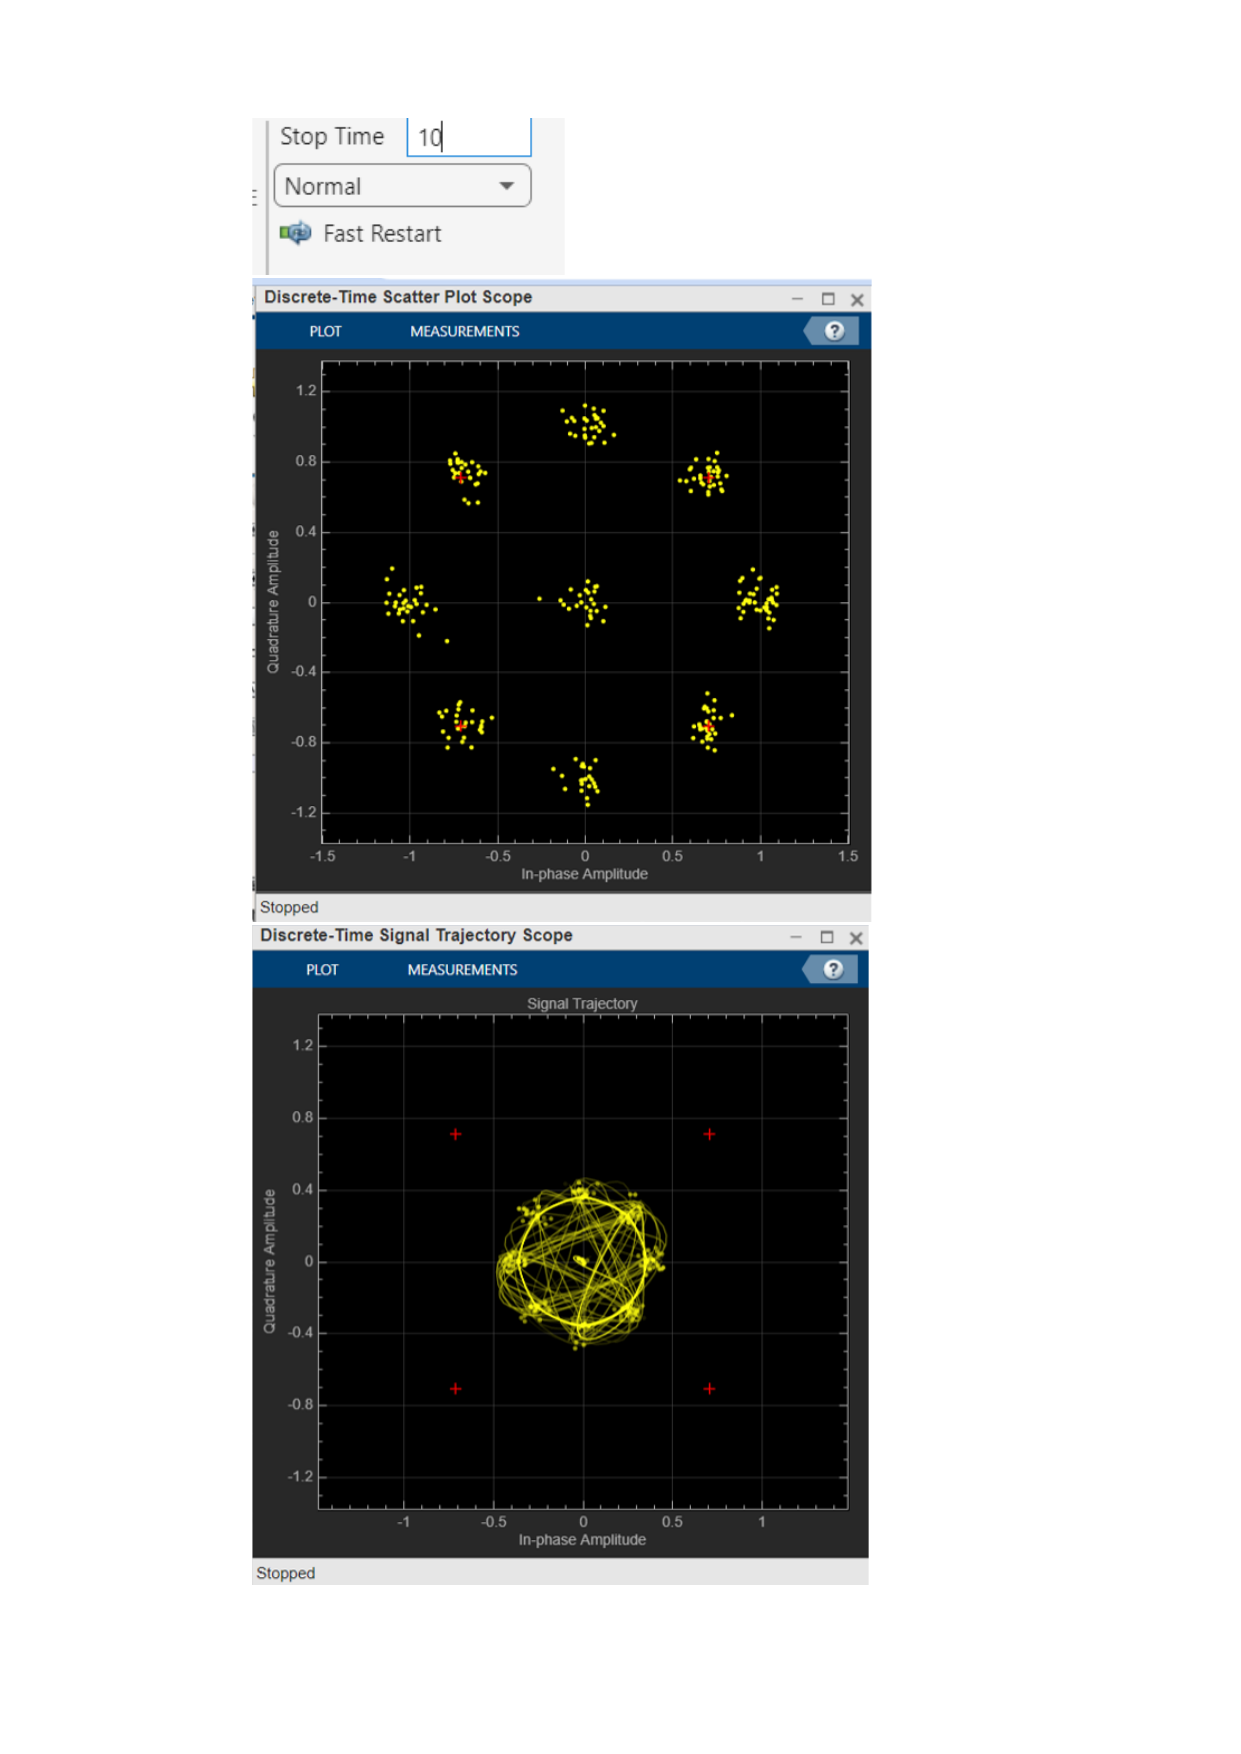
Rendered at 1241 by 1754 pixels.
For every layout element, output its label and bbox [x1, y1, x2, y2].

picture [252, 118, 565, 275]
picture [252, 925, 869, 1585]
picture [252, 278, 872, 922]
